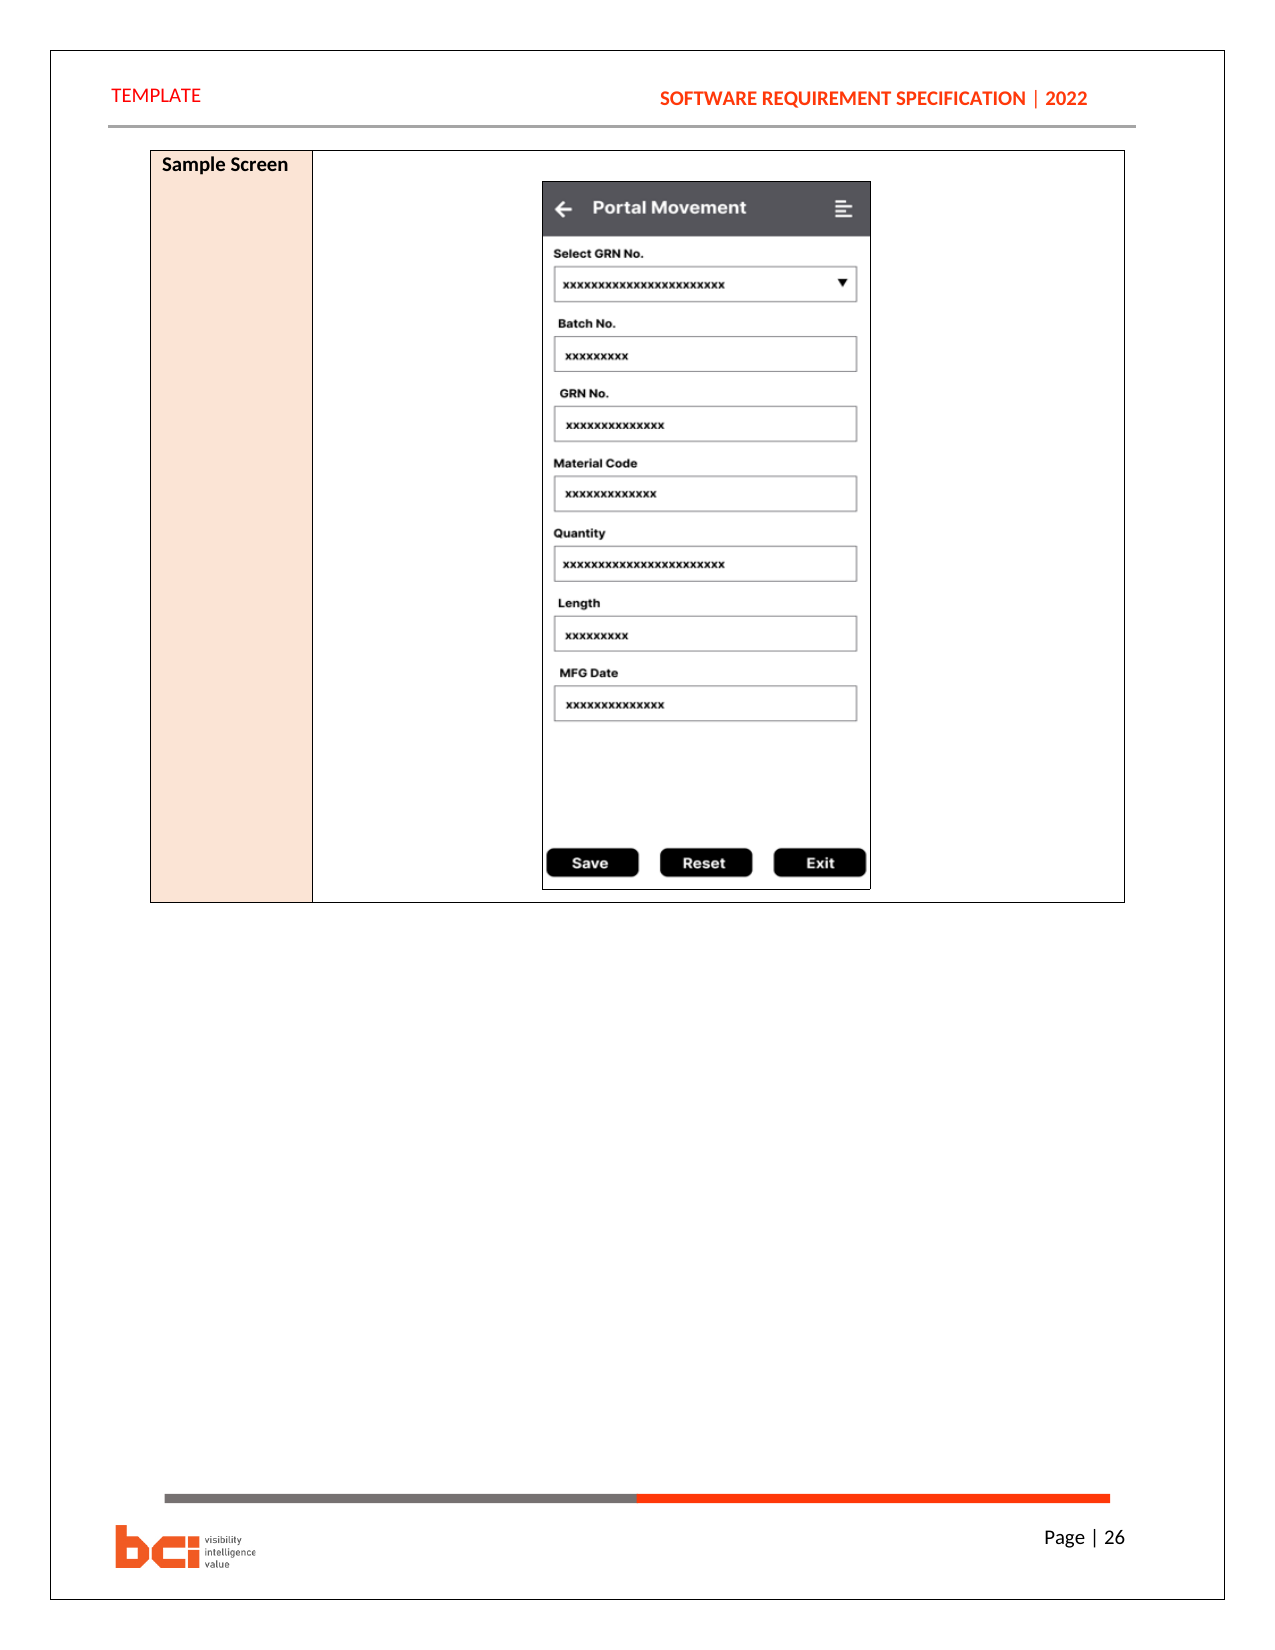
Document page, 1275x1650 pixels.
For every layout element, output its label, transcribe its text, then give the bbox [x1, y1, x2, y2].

table_header Sample Screen [151, 151, 312, 902]
picture [543, 182, 870, 889]
picture [114, 1520, 255, 1568]
table_header [313, 151, 1124, 902]
